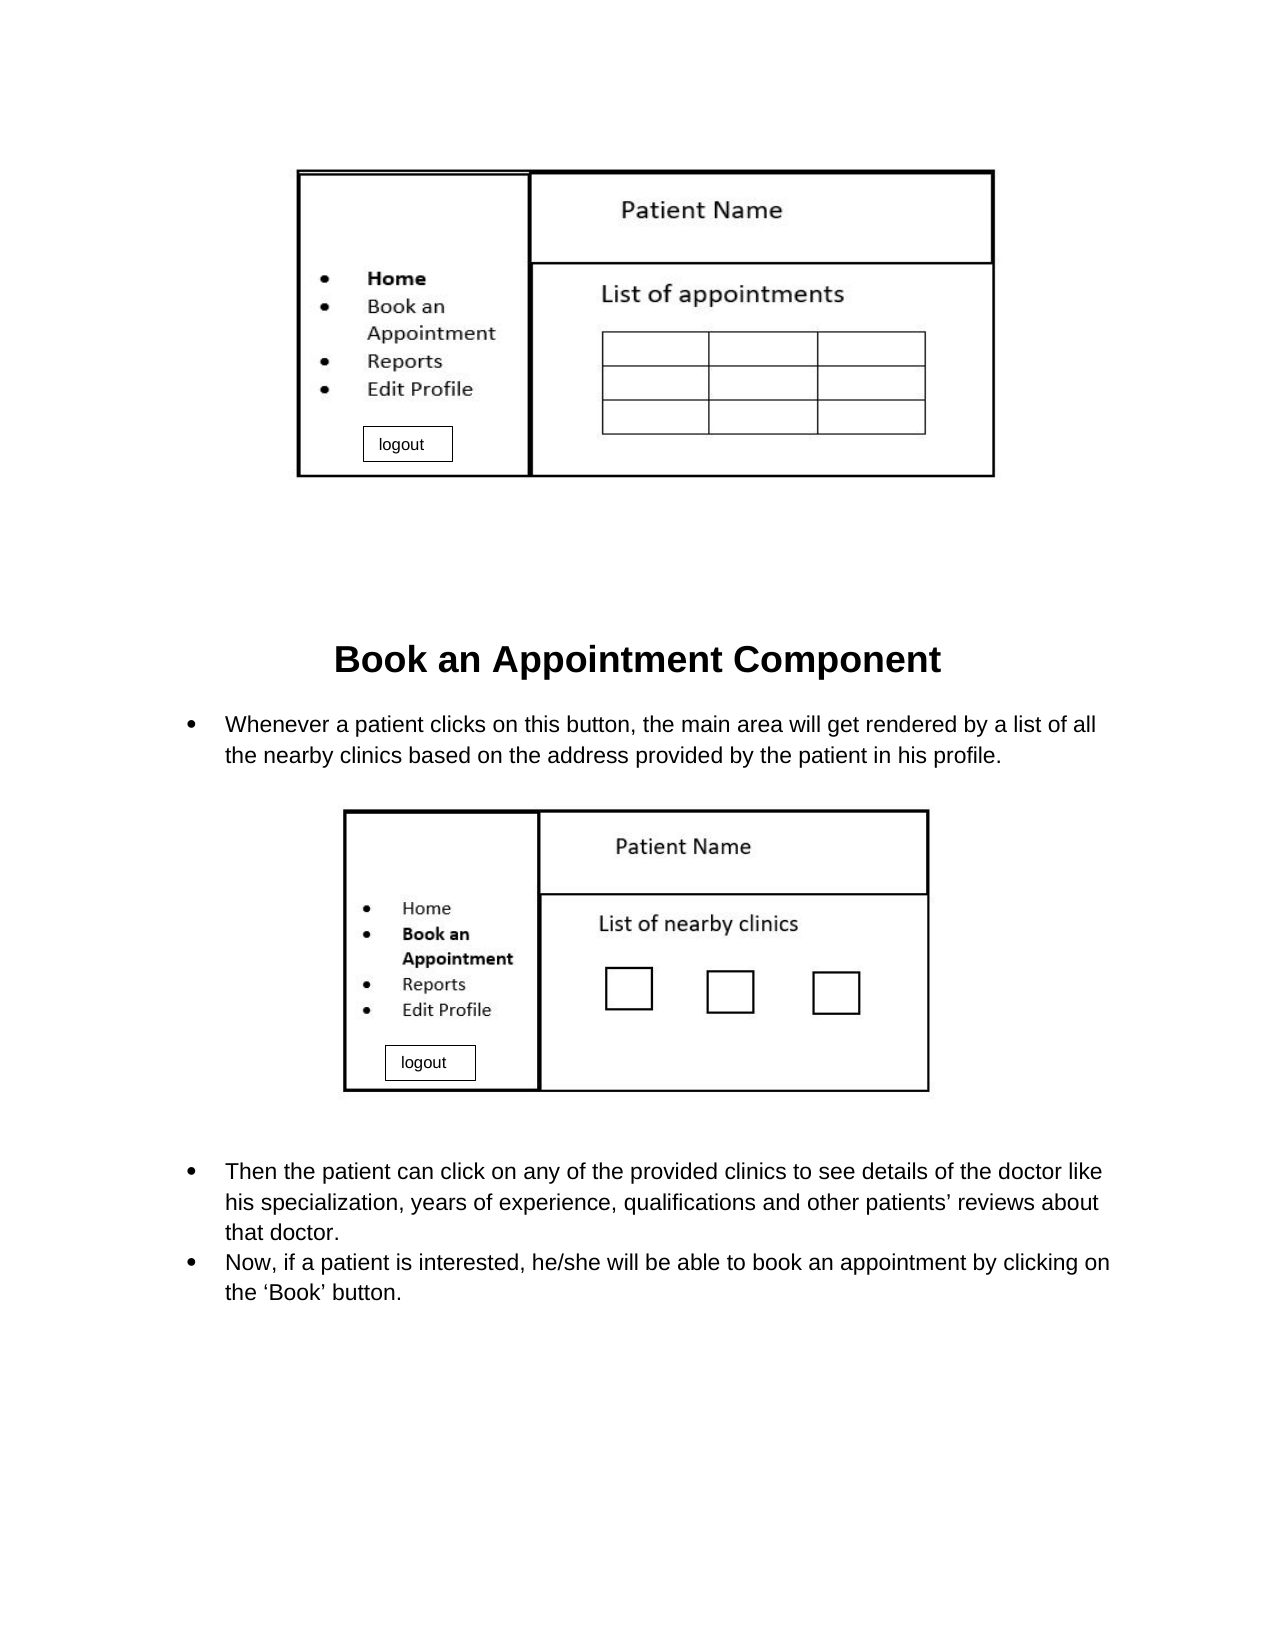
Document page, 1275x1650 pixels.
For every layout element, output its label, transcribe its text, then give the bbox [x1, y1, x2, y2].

picture [302, 796, 973, 1130]
list Now, if a patient is interested, he/she will be able to book an appointment by clicking on the ‘Book’ button. [187, 1249, 1125, 1305]
picture [257, 150, 1018, 498]
list Then the patient can click on any of the provided clinics to see details of the doctor like his specialization, years of experience, qualifications and other patients’ reviews about that doctor. [187, 1158, 1125, 1245]
text Book an Appointment Component [150, 637, 1125, 680]
list Whenever a patient clicks on this button, the main area will get rendered by a list of all the nearby clinics based on the address provided by the patient in his profile. [187, 711, 1125, 768]
